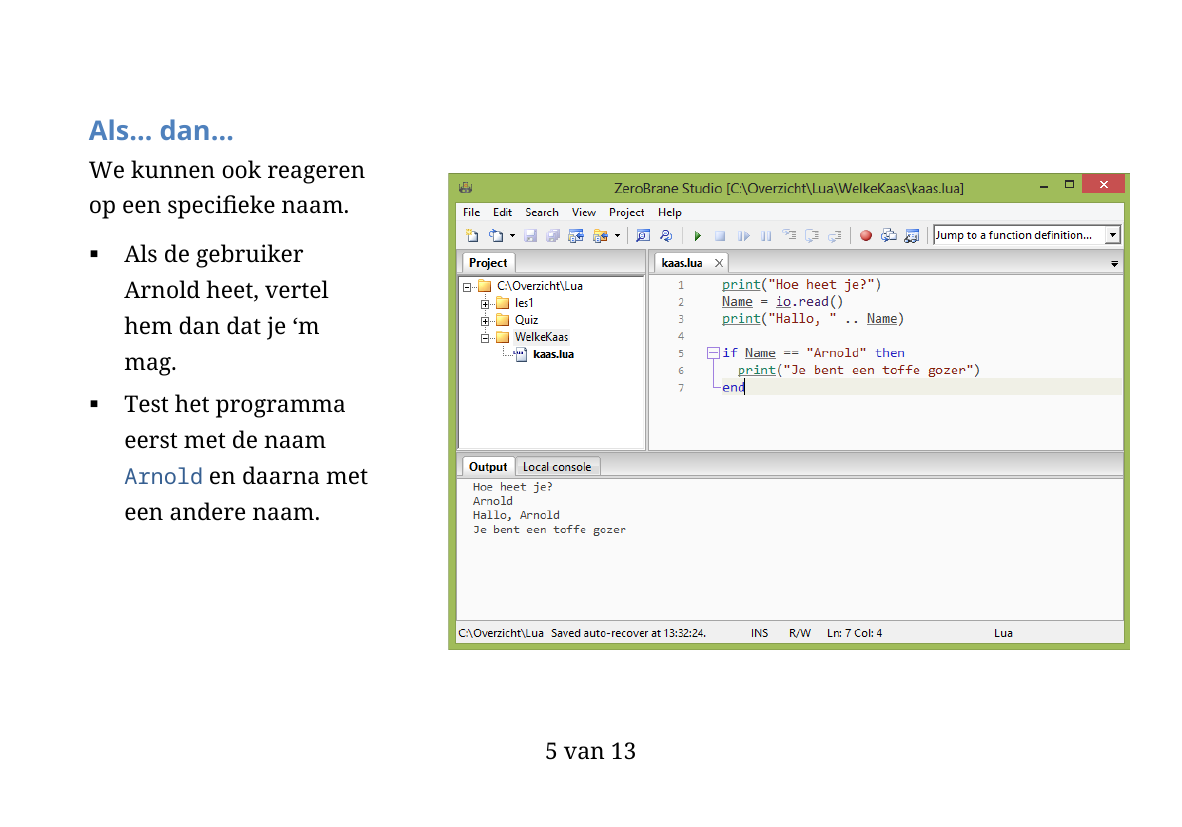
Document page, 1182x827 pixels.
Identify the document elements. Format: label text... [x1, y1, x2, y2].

text Als de gebruiker Arnold heet, vertel hem dan dat je ‘m mag. [89, 238, 373, 377]
text Test het programma eerst met de naam Arnold en daarna met een andere naam. [89, 388, 373, 527]
subtitle Als… dan… [89, 111, 373, 148]
text We kunnen ook reageren op een specifieke naam. [89, 153, 373, 221]
picture [448, 173, 1130, 650]
